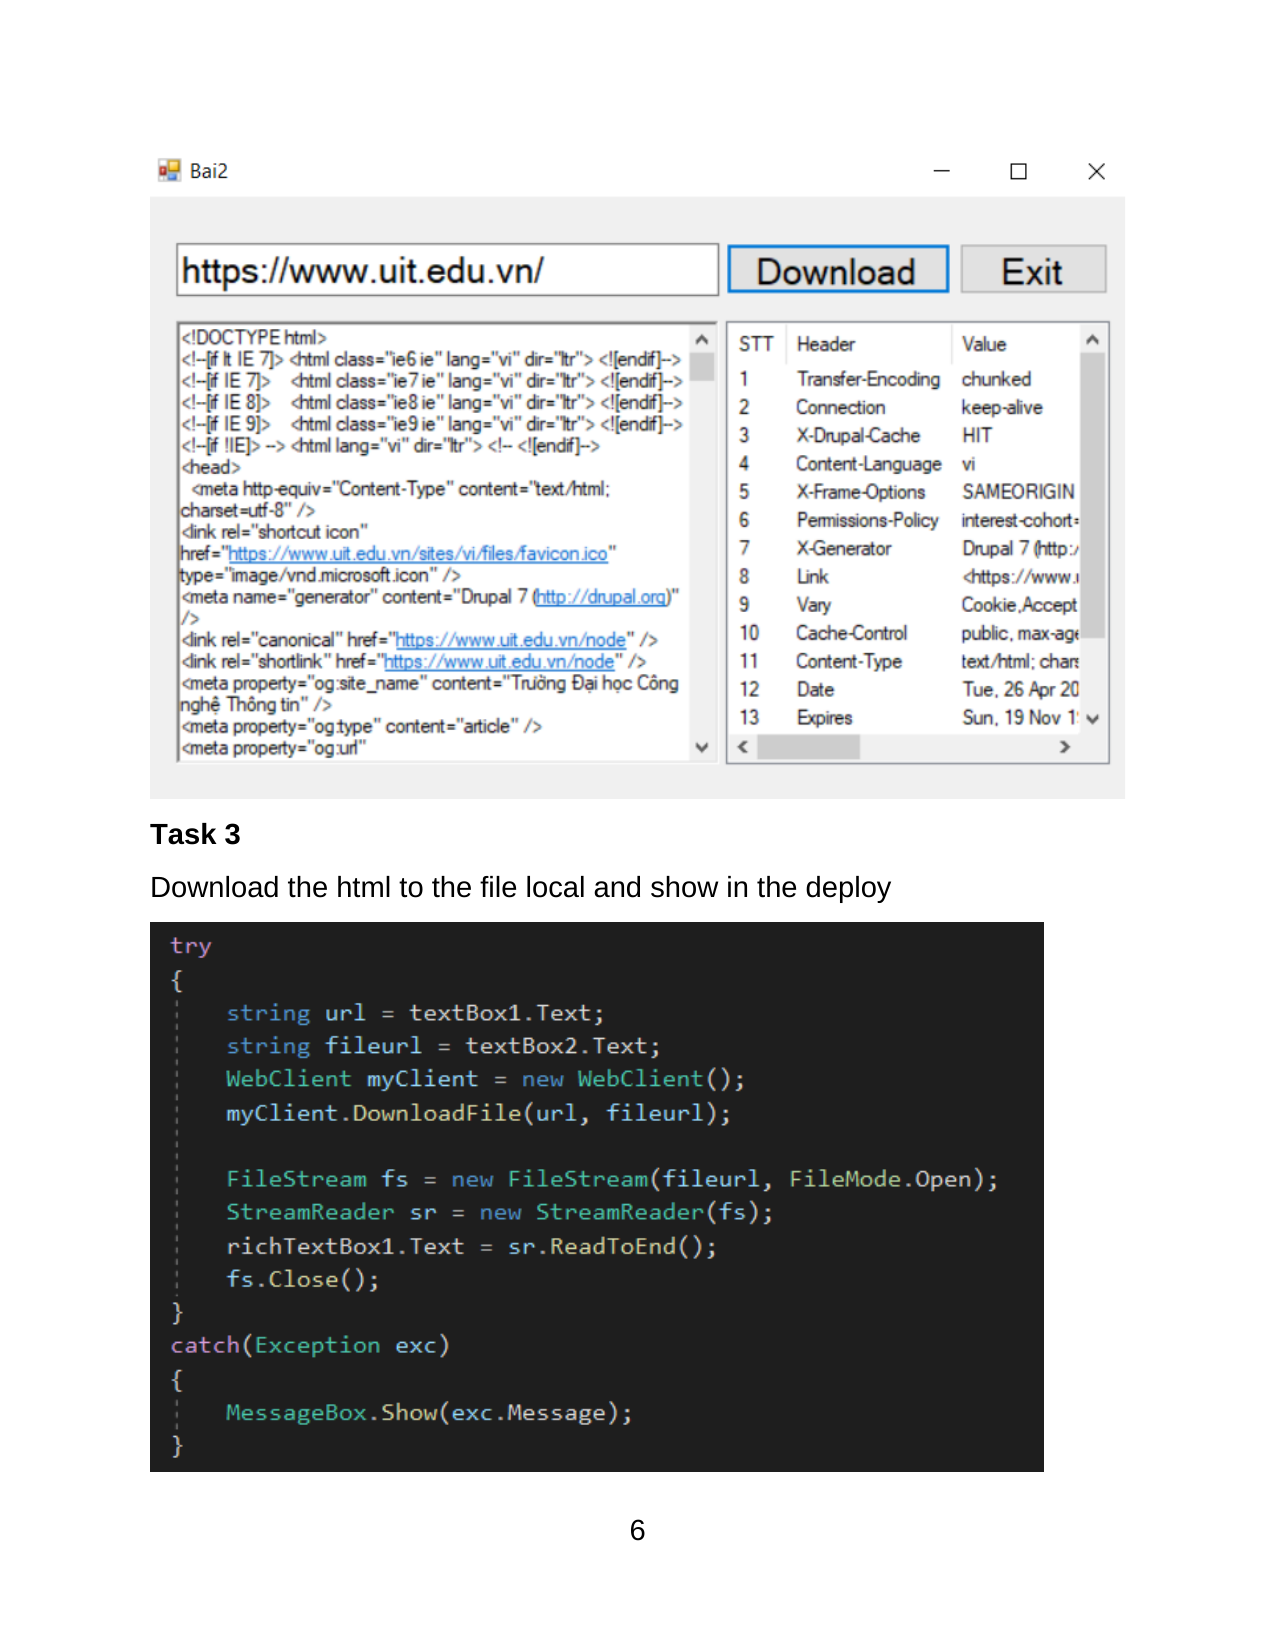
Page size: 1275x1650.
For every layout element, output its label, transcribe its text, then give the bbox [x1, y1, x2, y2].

text Download the html to the file local and show in the deploy [150, 870, 1125, 903]
text Task 3 [150, 817, 1125, 851]
picture [150, 150, 1125, 799]
picture [150, 922, 1044, 1472]
